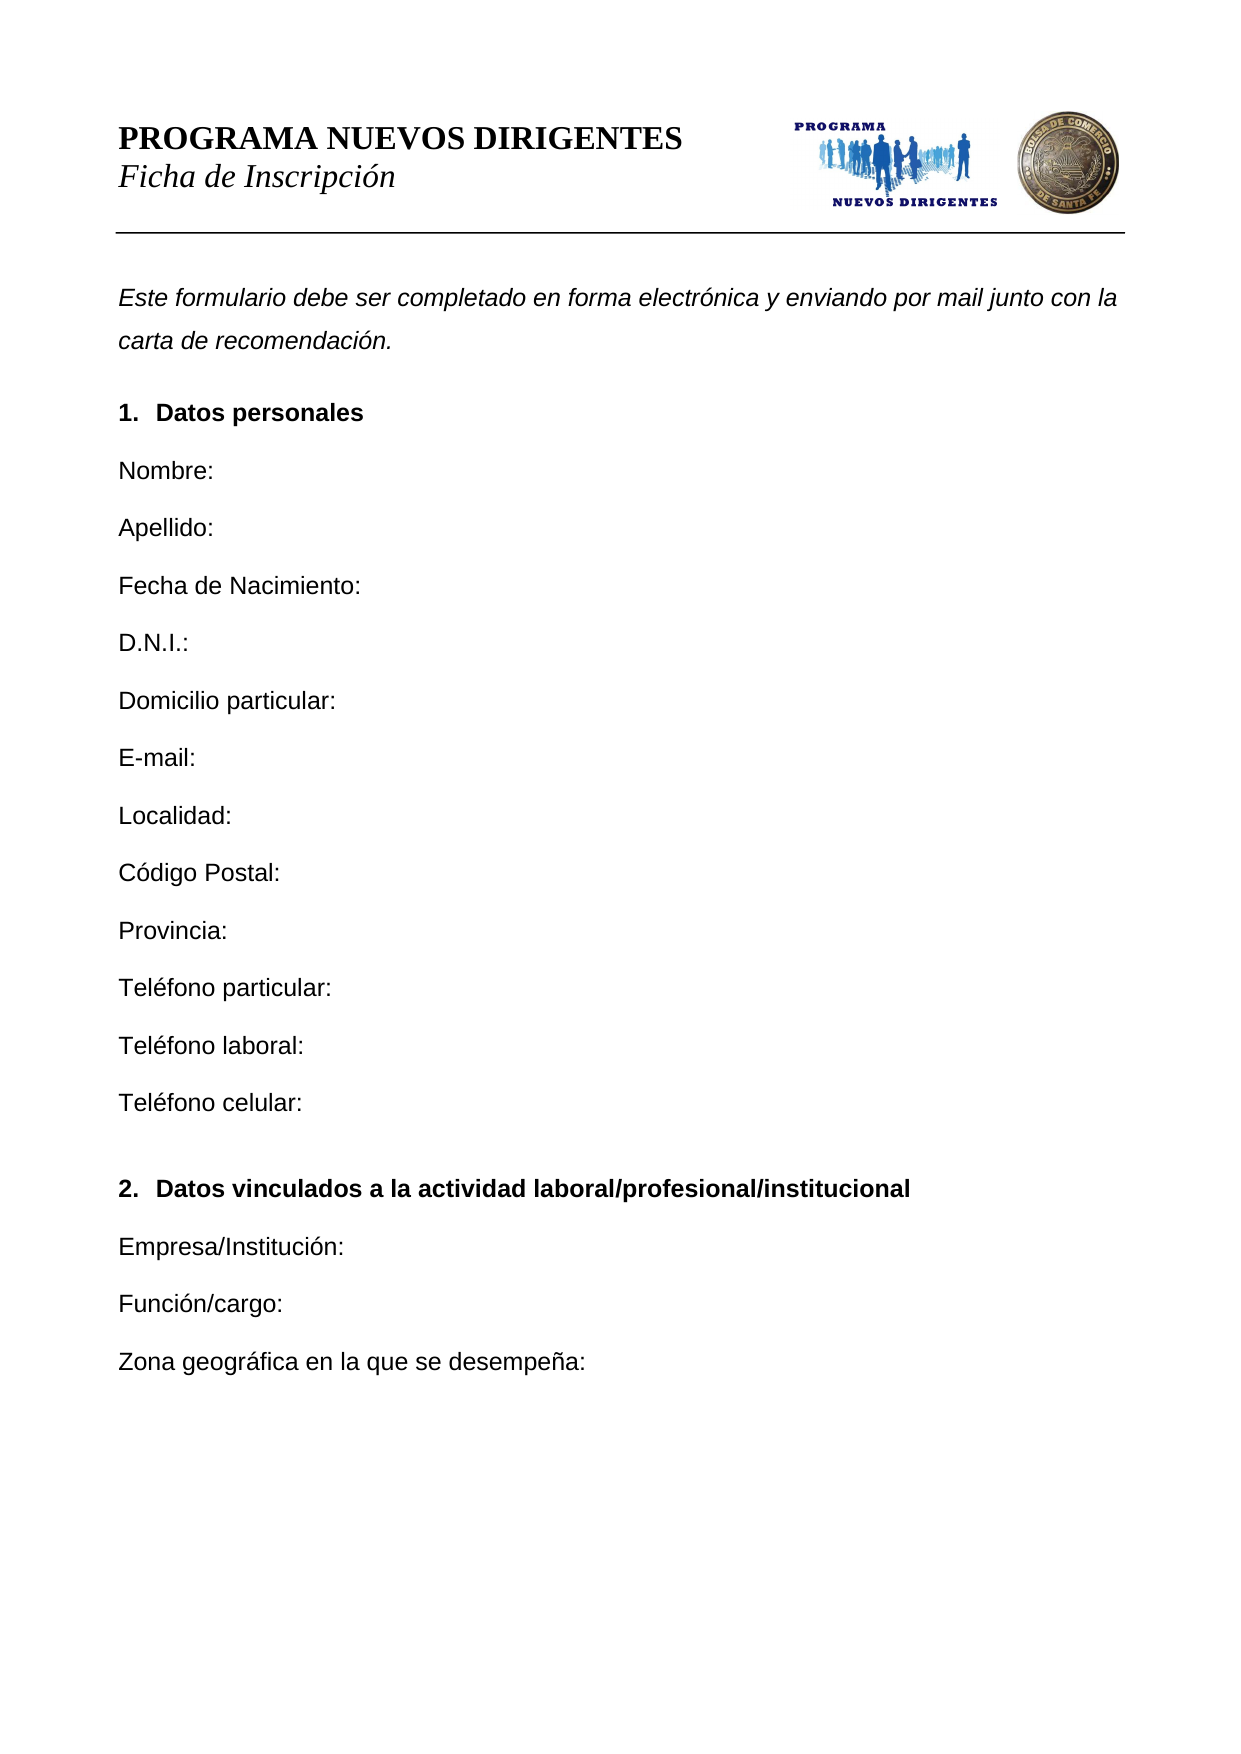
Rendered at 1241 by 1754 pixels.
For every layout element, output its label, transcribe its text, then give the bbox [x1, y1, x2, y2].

text D.N.I.: [118, 628, 1122, 657]
text Código Postal: [118, 858, 1122, 887]
text Localidad: [118, 801, 1122, 829]
text Teléfono particular: [118, 973, 1122, 1002]
text Domicilio particular: [118, 686, 1122, 714]
text Teléfono celular: [118, 1088, 1122, 1117]
text Provincia: [118, 916, 1122, 944]
text Teléfono laboral: [118, 1031, 1122, 1059]
text Apellido: [118, 513, 1122, 542]
text Función/cargo: [118, 1289, 1122, 1318]
text Empresa/Institución: [118, 1232, 1122, 1261]
text Este formulario debe ser completado en forma electrónica y enviando por mail junto con la carta de recomendación. [118, 283, 1122, 355]
picture [790, 118, 1000, 210]
picture [1017, 111, 1119, 215]
list Datos vinculados a la actividad laboral/profesional/institucional [118, 1174, 1122, 1203]
text Zona geográfica en la que se desempeña: [118, 1347, 1122, 1376]
text Fecha de Nacimiento: [118, 571, 1122, 599]
text E-mail: [118, 743, 1122, 772]
text Nombre: [118, 456, 1122, 484]
list Datos personales [118, 398, 1122, 427]
